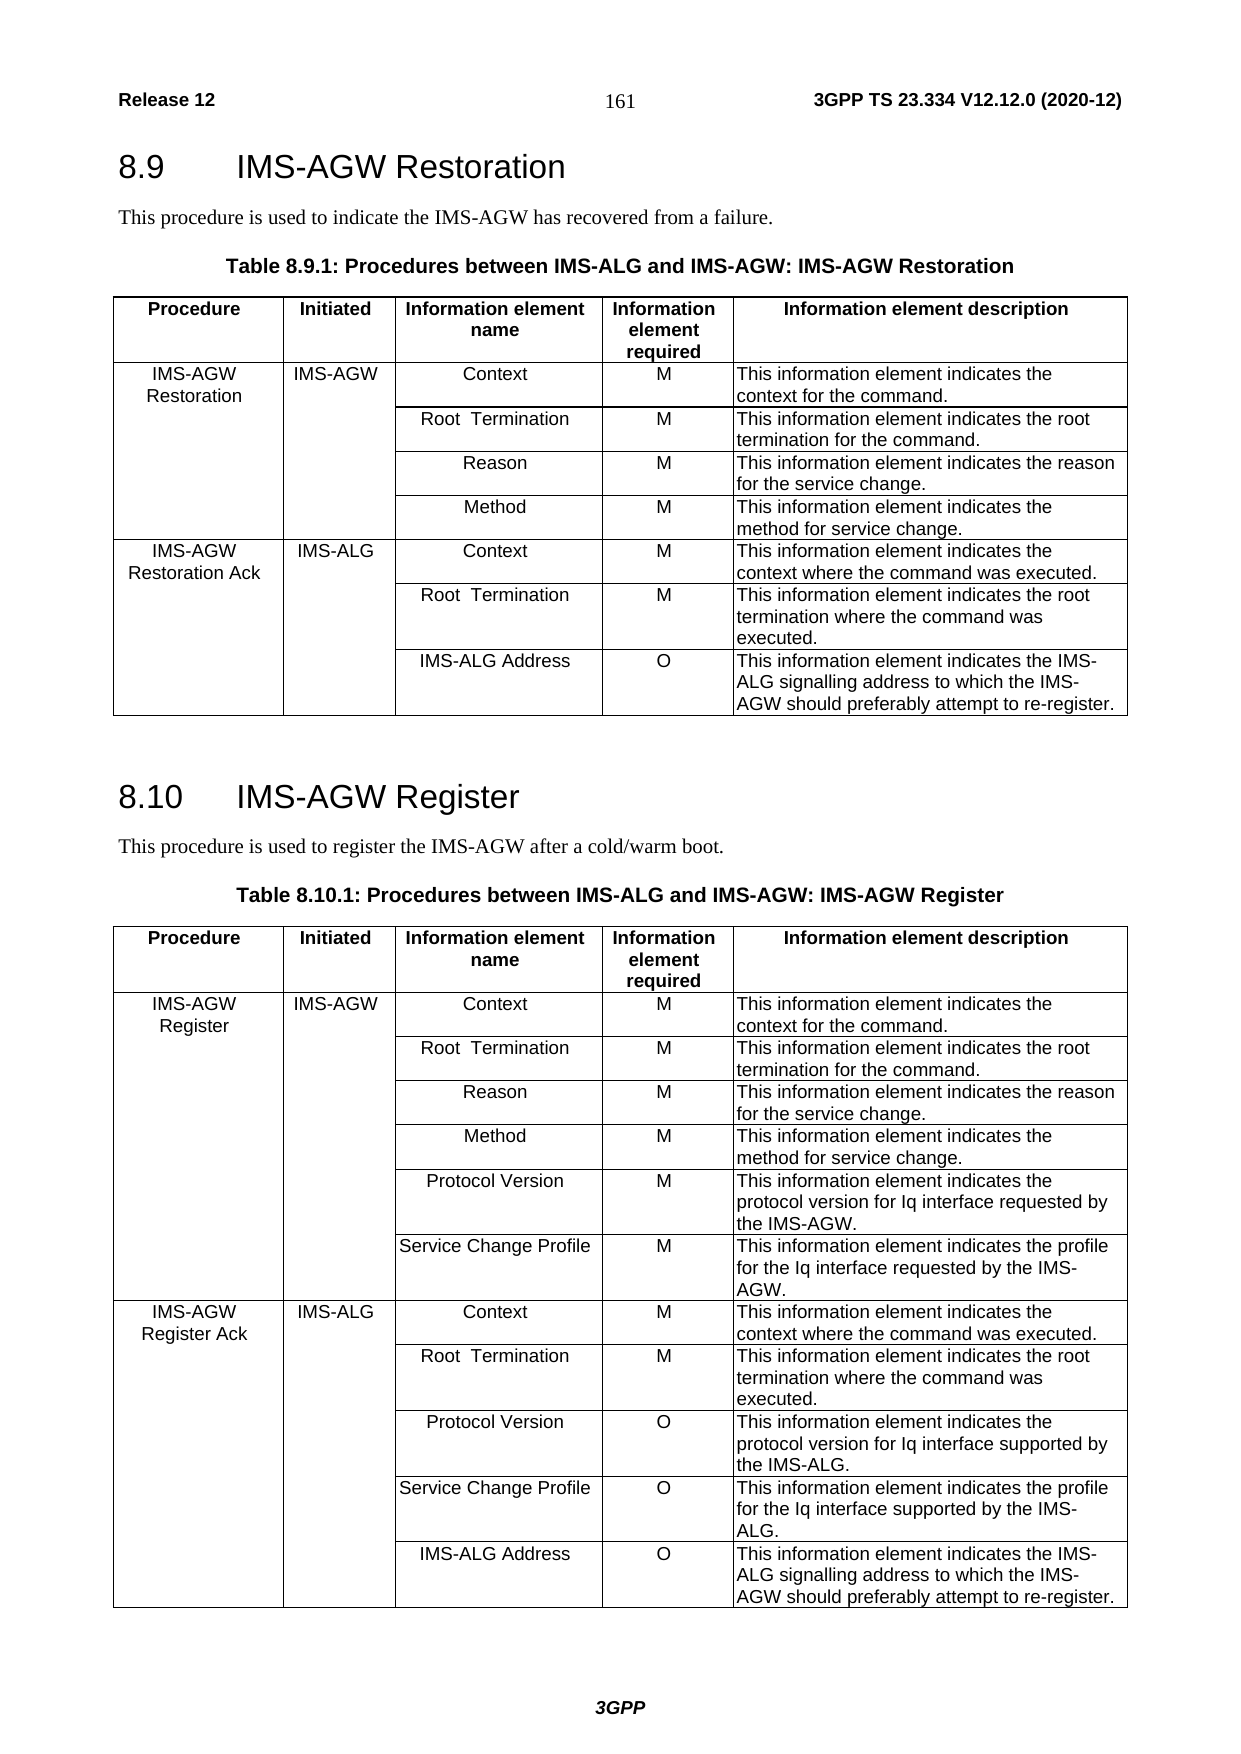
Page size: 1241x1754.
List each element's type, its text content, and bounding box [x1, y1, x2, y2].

text This procedure is used to register the IMS-AGW after a cold/warm boot. [118, 834, 1122, 858]
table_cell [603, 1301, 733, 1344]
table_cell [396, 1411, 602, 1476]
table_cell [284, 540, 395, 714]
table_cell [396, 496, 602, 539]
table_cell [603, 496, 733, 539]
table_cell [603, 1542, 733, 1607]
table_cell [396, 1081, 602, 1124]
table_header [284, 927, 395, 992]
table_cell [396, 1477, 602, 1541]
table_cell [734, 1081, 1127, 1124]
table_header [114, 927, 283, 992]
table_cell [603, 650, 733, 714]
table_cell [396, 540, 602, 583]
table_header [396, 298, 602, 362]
text Table 8.9.1: Procedures between IMS-ALG and IMS-AGW: IMS-AGW Restoration [118, 254, 1122, 278]
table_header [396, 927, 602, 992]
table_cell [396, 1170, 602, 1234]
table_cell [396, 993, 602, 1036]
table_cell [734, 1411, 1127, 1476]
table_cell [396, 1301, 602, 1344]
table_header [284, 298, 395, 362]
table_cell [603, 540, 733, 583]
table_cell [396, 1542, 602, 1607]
text This procedure is used to indicate the IMS-AGW has recovered from a failure. [118, 205, 1122, 229]
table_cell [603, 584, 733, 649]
subtitle 8.10 IMS-AGW Register [118, 777, 1122, 816]
text Table 8.10.1: Procedures between IMS-ALG and IMS-AGW: IMS-AGW Register [118, 883, 1122, 907]
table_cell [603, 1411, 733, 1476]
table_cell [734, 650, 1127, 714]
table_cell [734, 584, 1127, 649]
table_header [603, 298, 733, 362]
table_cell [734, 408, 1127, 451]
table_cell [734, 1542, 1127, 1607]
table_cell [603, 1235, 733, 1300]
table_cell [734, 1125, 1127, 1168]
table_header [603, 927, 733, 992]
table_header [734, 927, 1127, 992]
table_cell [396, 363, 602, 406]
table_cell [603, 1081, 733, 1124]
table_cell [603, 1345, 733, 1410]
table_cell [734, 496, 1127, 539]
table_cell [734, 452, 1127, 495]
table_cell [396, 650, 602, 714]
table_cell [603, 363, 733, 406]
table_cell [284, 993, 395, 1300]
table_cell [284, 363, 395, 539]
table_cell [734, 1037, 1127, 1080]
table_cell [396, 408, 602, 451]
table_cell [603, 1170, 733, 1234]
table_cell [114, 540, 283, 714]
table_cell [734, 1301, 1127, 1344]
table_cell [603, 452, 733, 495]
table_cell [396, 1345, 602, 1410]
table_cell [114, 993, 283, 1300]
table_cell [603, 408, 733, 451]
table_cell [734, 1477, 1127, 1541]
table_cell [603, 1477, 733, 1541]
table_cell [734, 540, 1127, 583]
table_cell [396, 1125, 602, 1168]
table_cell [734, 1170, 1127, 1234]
subtitle 8.9 IMS-AGW Restoration [118, 147, 1122, 186]
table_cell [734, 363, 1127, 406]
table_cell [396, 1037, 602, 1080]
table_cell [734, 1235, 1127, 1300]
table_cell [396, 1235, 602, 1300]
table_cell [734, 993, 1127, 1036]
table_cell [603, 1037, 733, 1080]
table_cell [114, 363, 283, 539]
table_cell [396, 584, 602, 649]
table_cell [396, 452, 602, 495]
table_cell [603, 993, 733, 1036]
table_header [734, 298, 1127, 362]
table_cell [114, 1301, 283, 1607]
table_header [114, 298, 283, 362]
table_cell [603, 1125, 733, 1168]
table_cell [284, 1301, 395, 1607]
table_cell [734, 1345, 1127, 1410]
